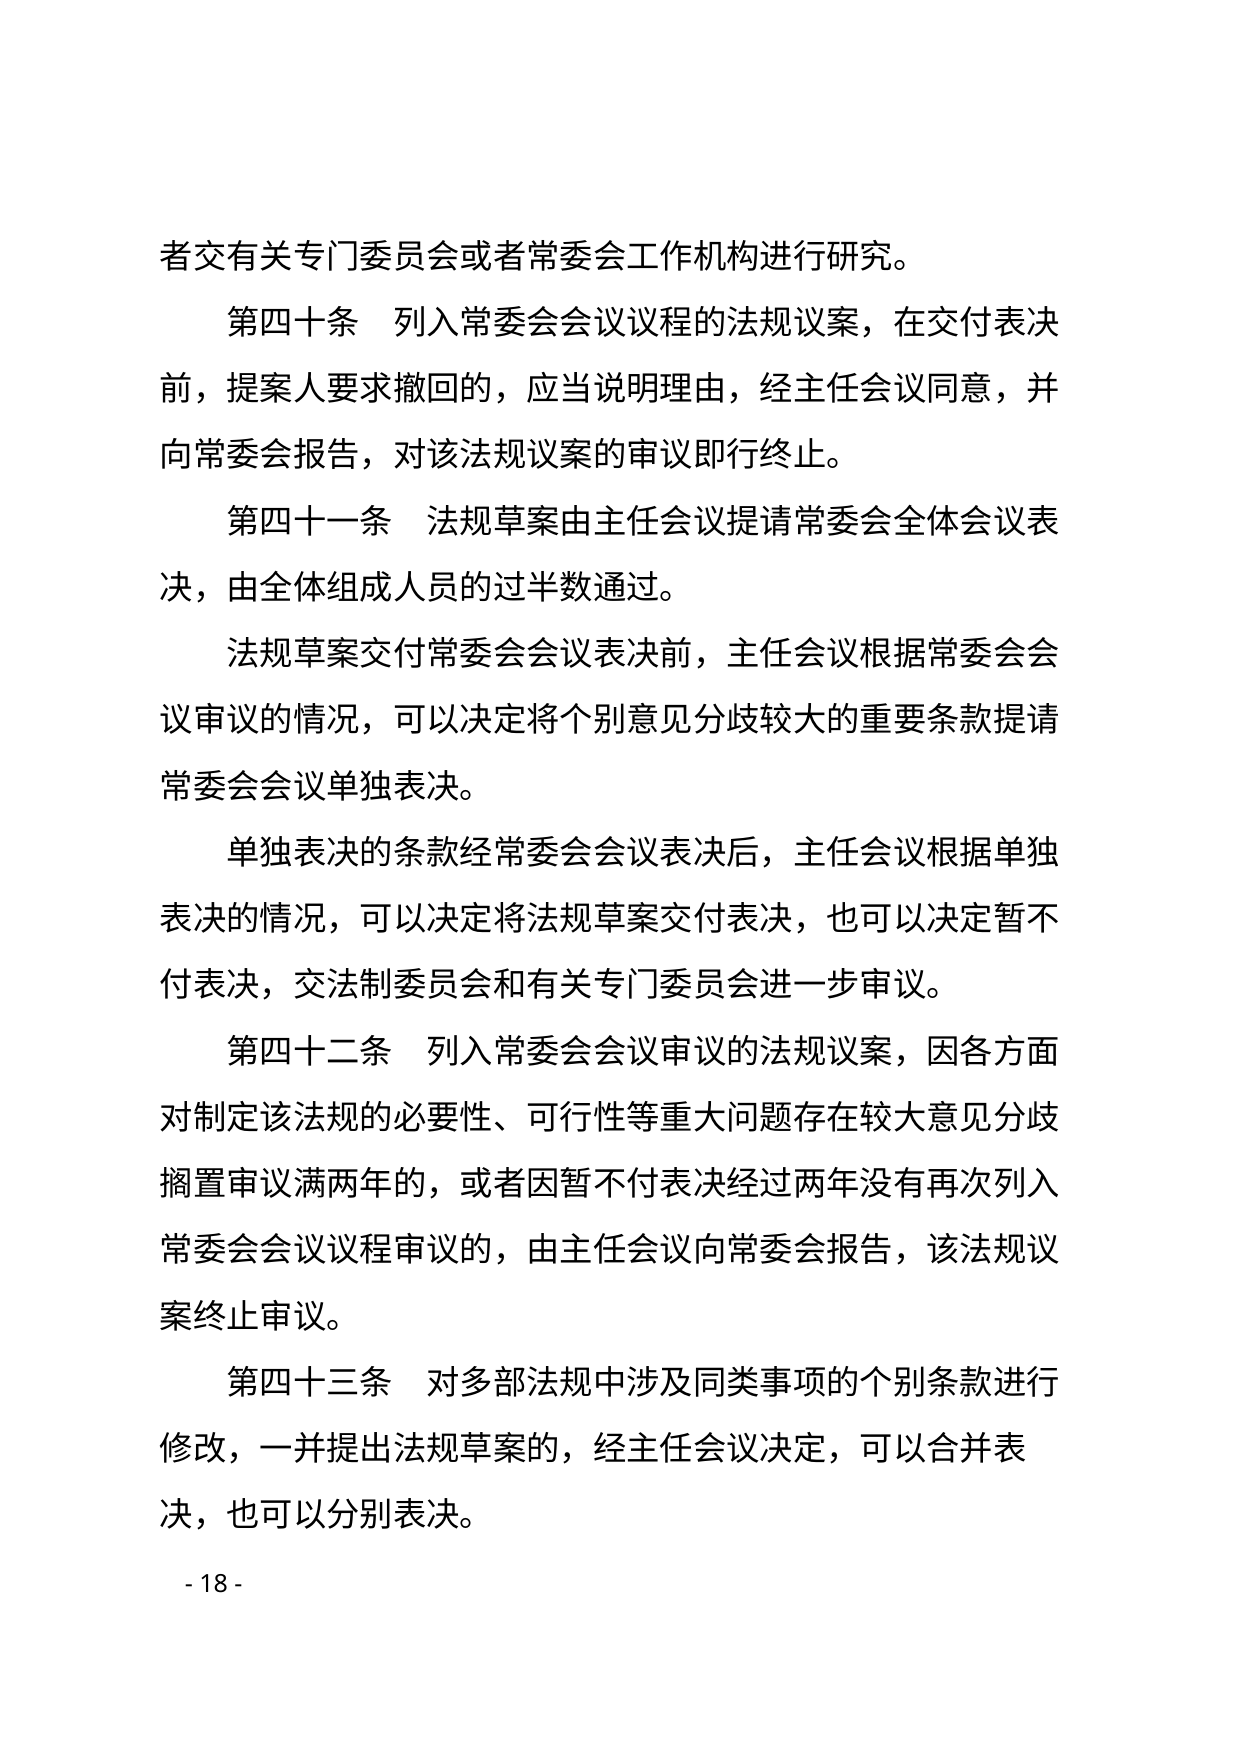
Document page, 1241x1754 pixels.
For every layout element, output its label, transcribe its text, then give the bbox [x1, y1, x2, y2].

text 法规草案交付常委会会议表决前，主任会议根据常委会会议审议的情况，可以决定将个别意见分歧较大的重要条款提请常委会会议单独表决。 [159, 618, 1081, 817]
text 第四十二条 列入常委会会议审议的法规议案，因各方面对制定该法规的必要性、可行性等重大问题存在较大意见分歧搁置审议满两年的，或者因暂不付表决经过两年没有再次列入常委会会议议程审议的，由主任会议向常委会报告，该法规议案终止审议。 [159, 1015, 1081, 1347]
text 第四十条 列入常委会会议议程的法规议案，在交付表决前，提案人要求撤回的，应当说明理由，经主任会议同意，并向常委会报告，对该法规议案的审议即行终止。 [159, 287, 1081, 485]
text 第四十一条 法规草案由主任会议提请常委会全体会议表决，由全体组成人员的过半数通过。 [159, 485, 1081, 618]
text 第四十三条 对多部法规中涉及同类事项的个别条款进行修改，一并提出法规草案的，经主任会议决定，可以合并表决，也可以分别表决。 [159, 1347, 1081, 1545]
text 单独表决的条款经常委会会议表决后，主任会议根据单独表决的情况，可以决定将法规草案交付表决，也可以决定暂不付表决，交法制委员会和有关专门委员会进一步审议。 [159, 817, 1081, 1015]
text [159, 220, 1081, 287]
